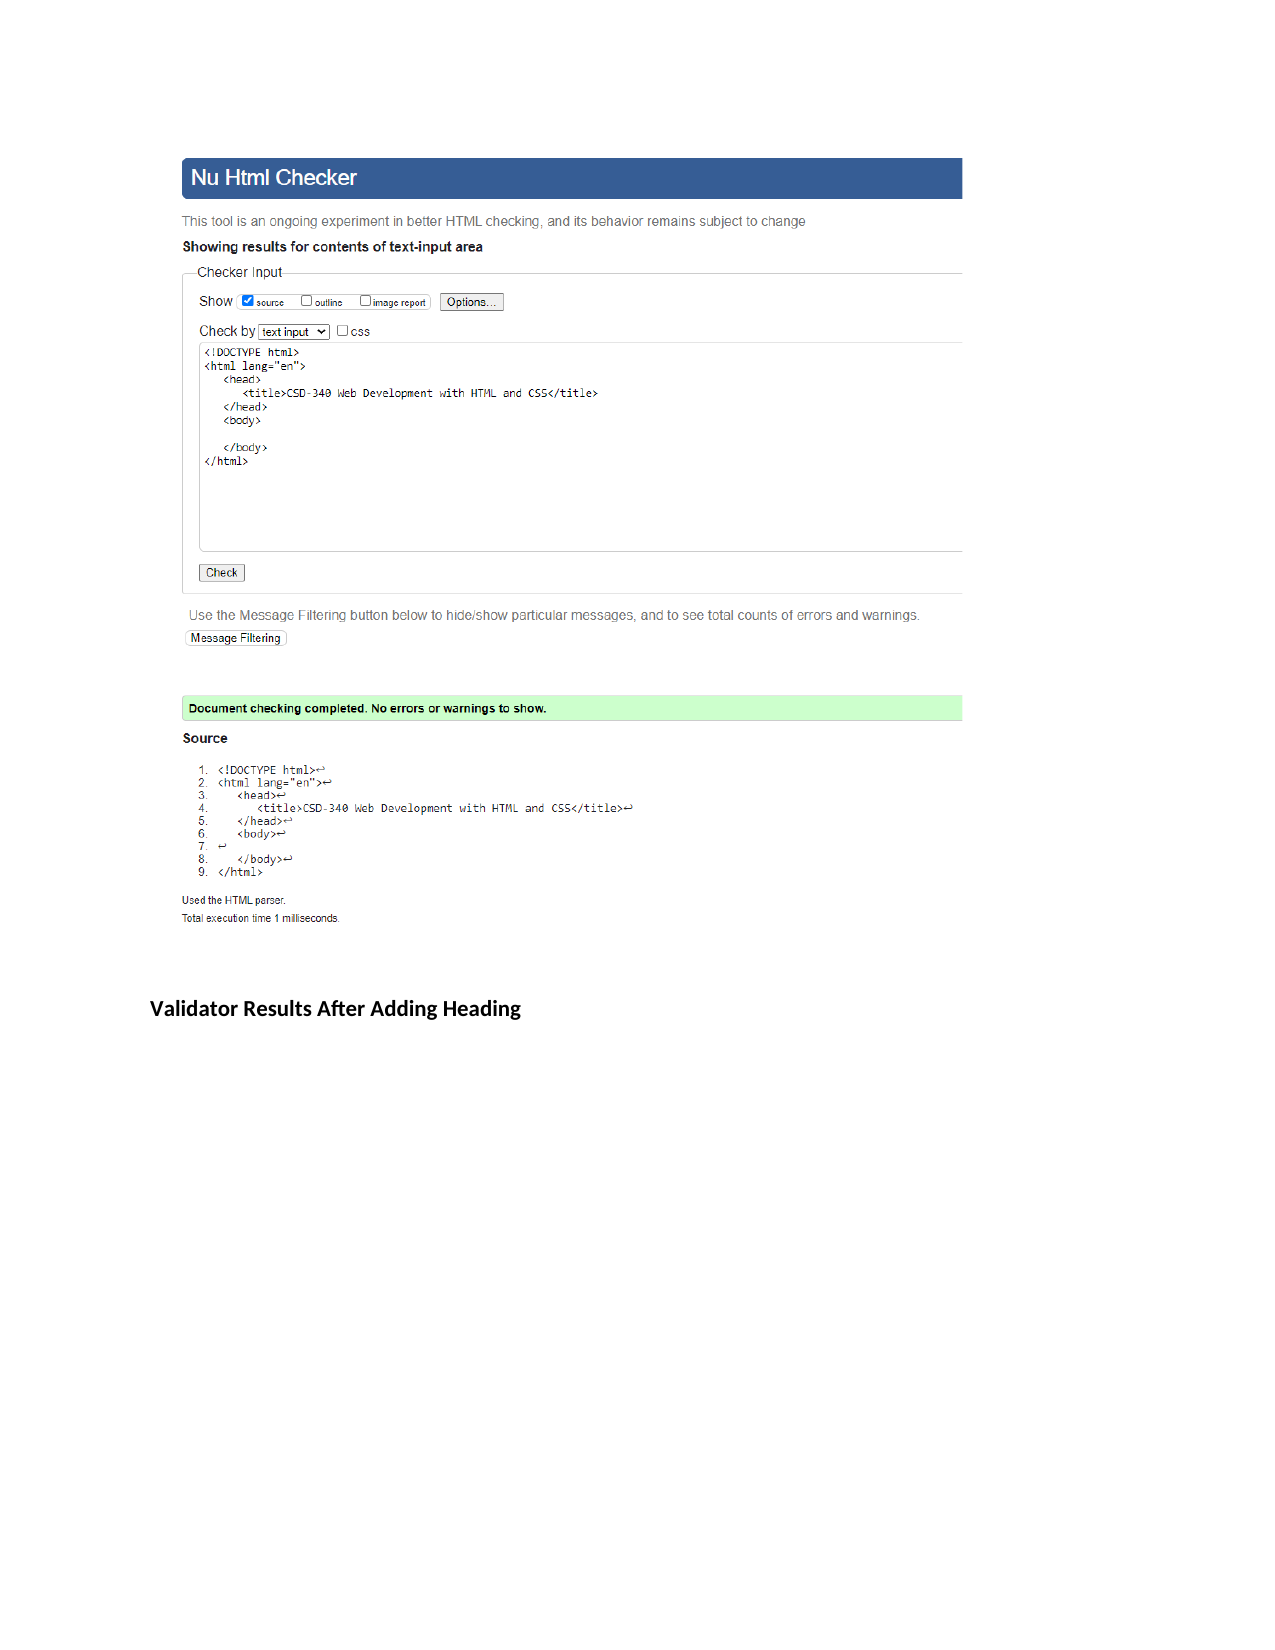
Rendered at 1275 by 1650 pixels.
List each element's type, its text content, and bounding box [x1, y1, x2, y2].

text Validator Results After Adding Heading [150, 994, 1125, 1023]
